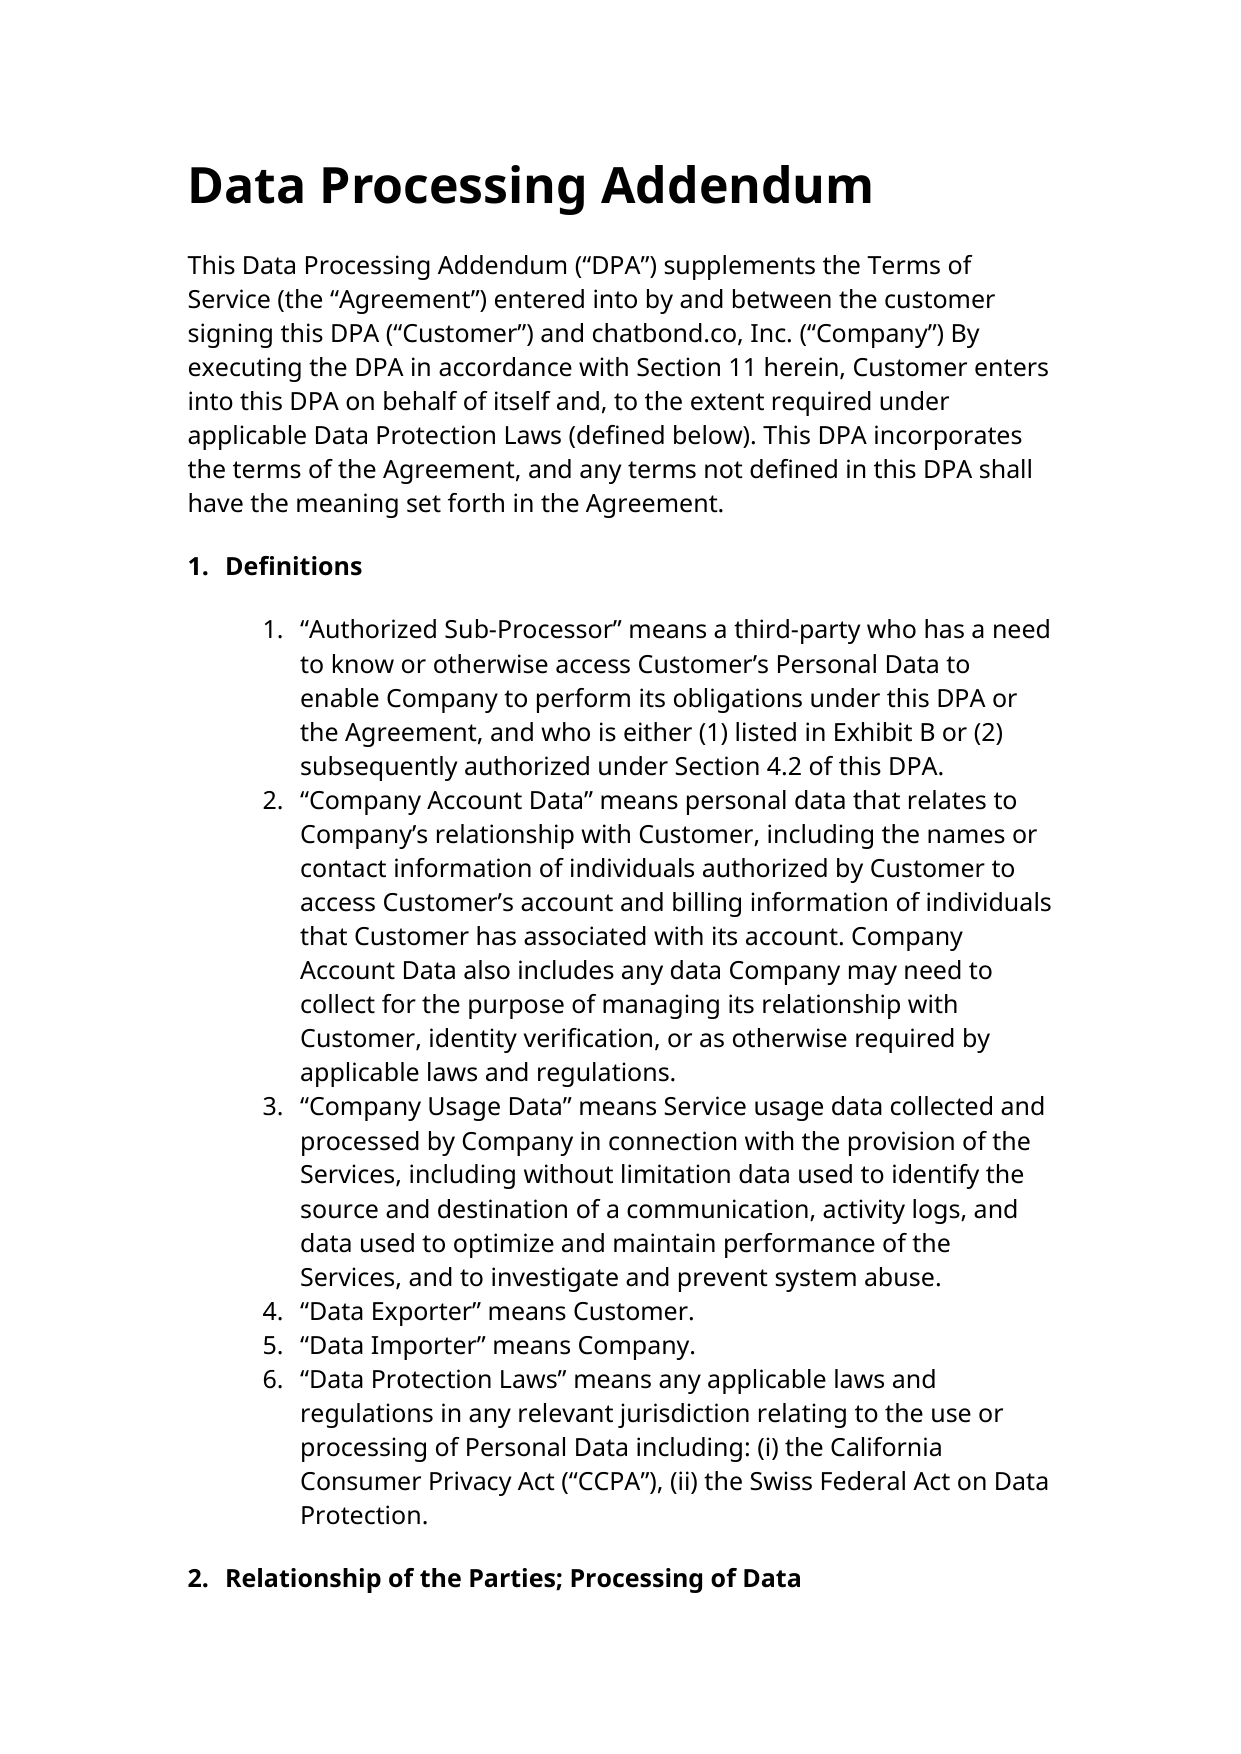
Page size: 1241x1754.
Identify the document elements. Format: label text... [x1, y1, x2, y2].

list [262, 1507, 1053, 1576]
list “Company Usage Data” means Service usage data collected and processed by Company in connection with the provision of the Services, including without limitation data used to identify the source and destination of a communication, activity logs, and data used to optimize and maintain performance of the Services, and to investigate and prevent system abuse. [262, 1147, 1053, 1352]
subtitle Definitions [187, 549, 1053, 583]
text This Data Processing Addendum (“DPA”) supplements the Terms of Service (the “Agreement”) entered into by and between the customer signing this DPA (“Customer”) and chatbond.co, Inc. (“Company”) By executing the DPA in accordance with Section 11 herein, Customer enters into this DPA on behalf of itself and, to the extent required under applicable Data Protection Laws (defined below). This DPA incorporates the terms of the Agreement, and any terms not defined in this DPA shall have the meaning set forth in the Agreement. [187, 247, 1053, 520]
list “Data Exporter” means Customer. [262, 1381, 1053, 1415]
subtitle Data Processing Addendum [187, 150, 1053, 218]
list “Data Importer” means Company. [262, 1444, 1053, 1478]
list “Authorized Sub-Processor” means a third-party who has a need to know or otherwise access Customer’s Personal Data to enable Company to perform its obligations under this DPA or the Agreement, and who is either (1) listed in Exhibit B or (2) subsequently authorized under Section 4.2 of this DPA. [262, 612, 1053, 782]
list “Company Account Data” means personal data that relates to Company’s relationship with Customer, including the names or contact information of individuals authorized by Customer to access Customer’s account and billing information of individuals that Customer has associated with its account. Company Account Data also includes any data Company may need to collect for the purpose of managing its relationship with Customer, identity verification, or as otherwise required by applicable laws and regulations. [262, 812, 1053, 1118]
